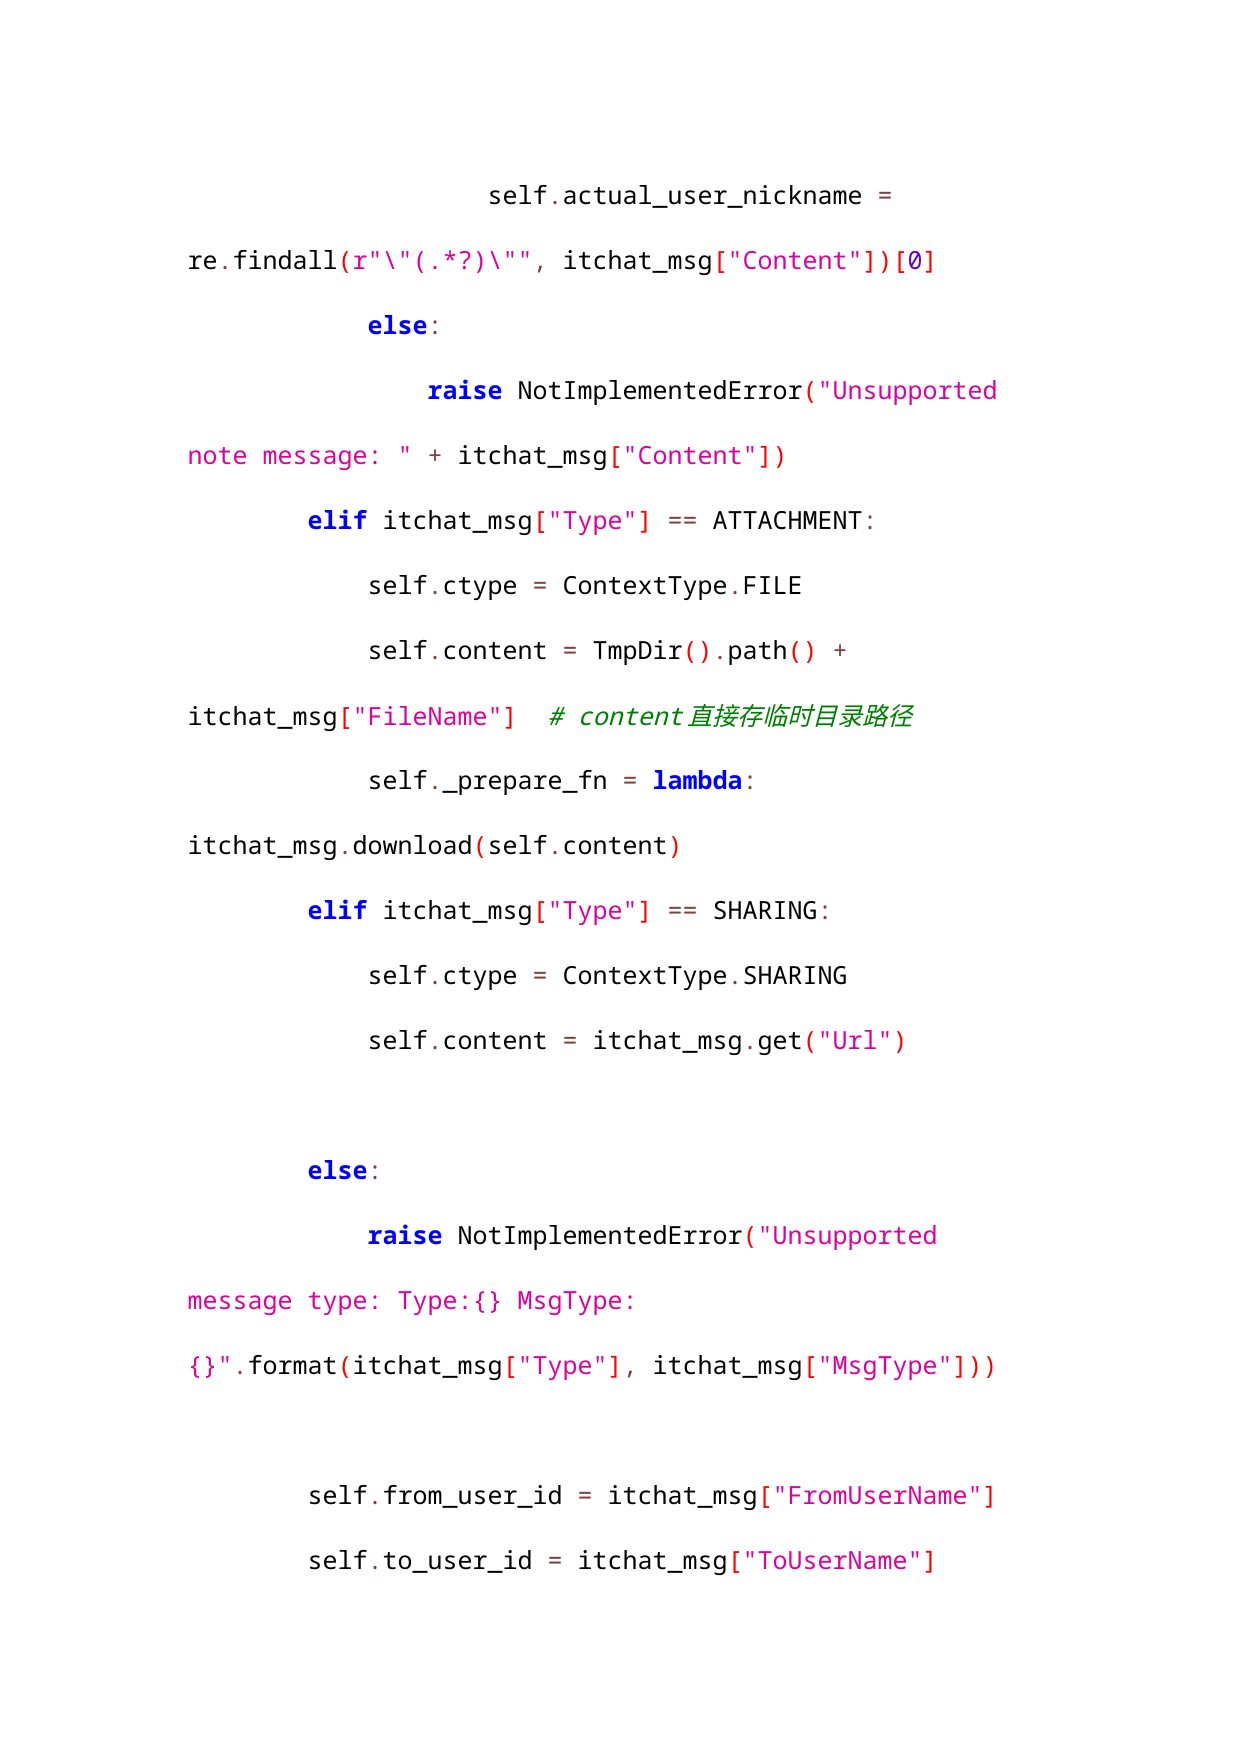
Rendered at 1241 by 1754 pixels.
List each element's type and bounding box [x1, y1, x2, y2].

text [187, 162, 1053, 1592]
